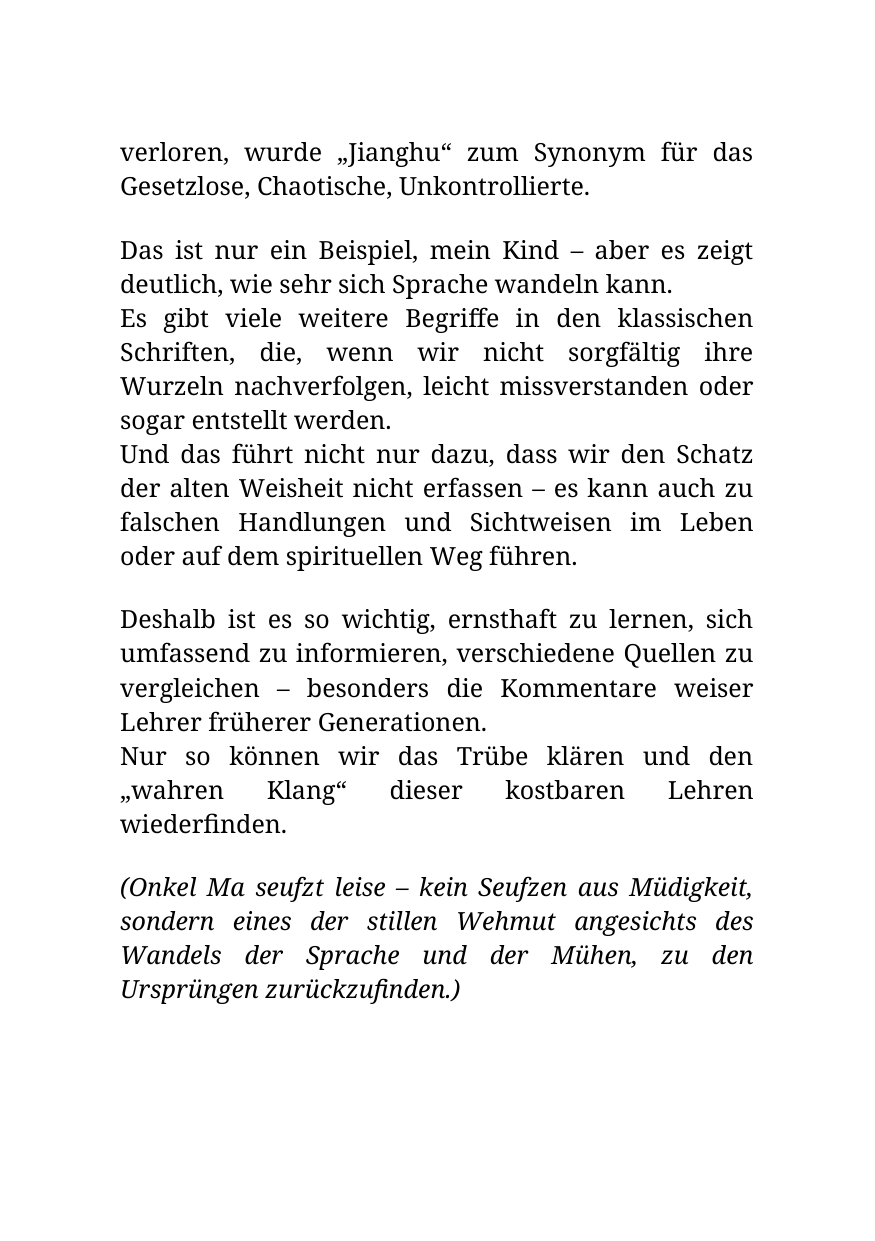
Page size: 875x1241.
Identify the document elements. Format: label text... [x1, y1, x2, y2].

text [120, 135, 754, 203]
text Deshalb ist es so wichtig, ernsthaft zu lernen, sich umfassend zu informieren, verschiedene Quellen zu vergleichen – besonders die Kommentare weiser Lehrer früherer Generationen. Nur so können wir das Trübe klären und den „wahren Klang“ dieser kostbaren Lehren wiederfinden. [120, 602, 754, 841]
text (Onkel Ma seufzt leise – kein Seufzen aus Müdigkeit, sondern eines der stillen Wehmut angesichts des Wandels der Sprache und der Mühen, zu den Ursprüngen zurückzufinden.) [120, 870, 754, 1006]
text Das ist nur ein Beispiel, mein Kind – aber es zeigt deutlich, wie sehr sich Sprache wandeln kann. Es gibt viele weitere Begriffe in den klassischen Schriften, die, wenn wir nicht sorgfältig ihre Wurzeln nachverfolgen, leicht missverstanden oder sogar entstellt werden. Und das führt nicht nur dazu, dass wir den Schatz der alten Weisheit nicht erfassen – es kann auch zu falschen Handlungen und Sichtweisen im Leben oder auf dem spirituellen Weg führen. [120, 232, 754, 573]
